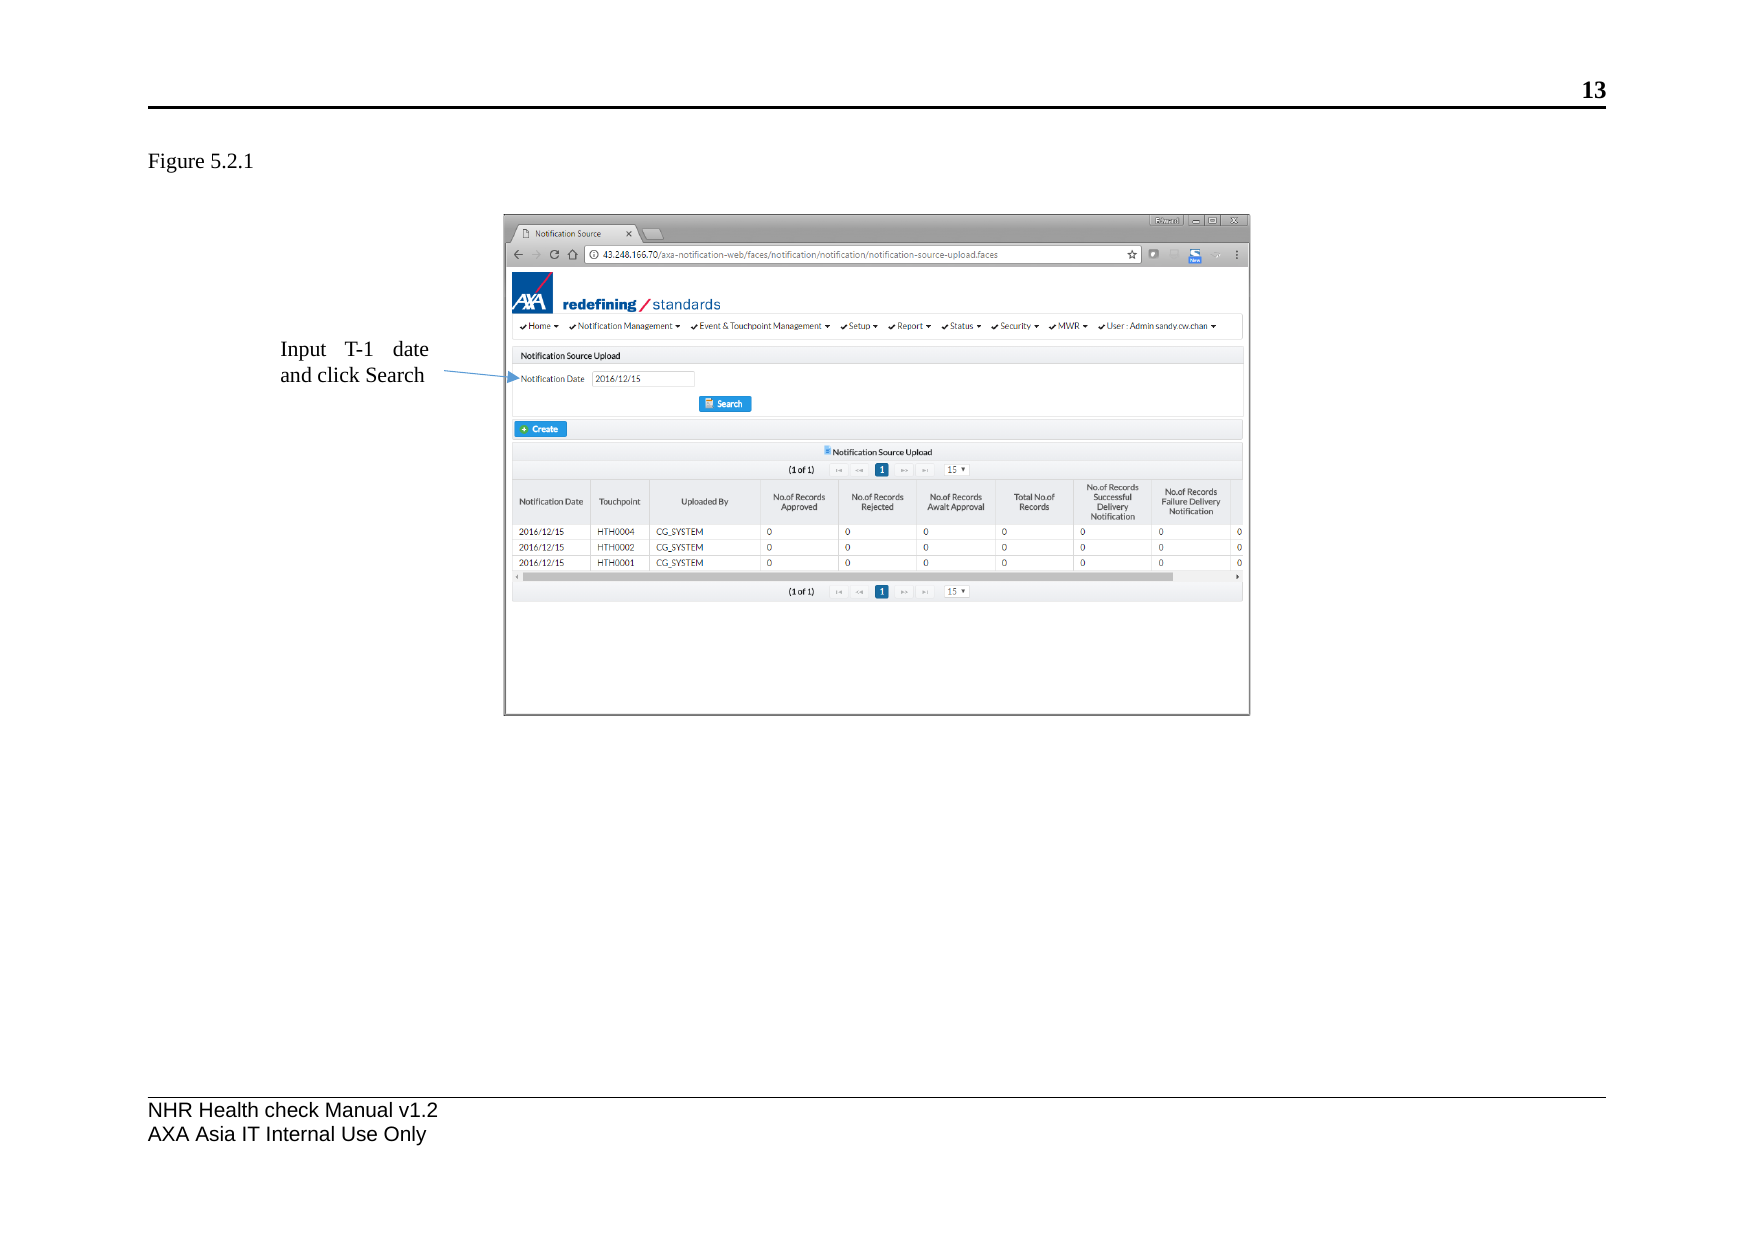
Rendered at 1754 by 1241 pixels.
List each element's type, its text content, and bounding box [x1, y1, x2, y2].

picture [503, 214, 1251, 716]
text Figure 5.2.1 [148, 148, 1606, 173]
